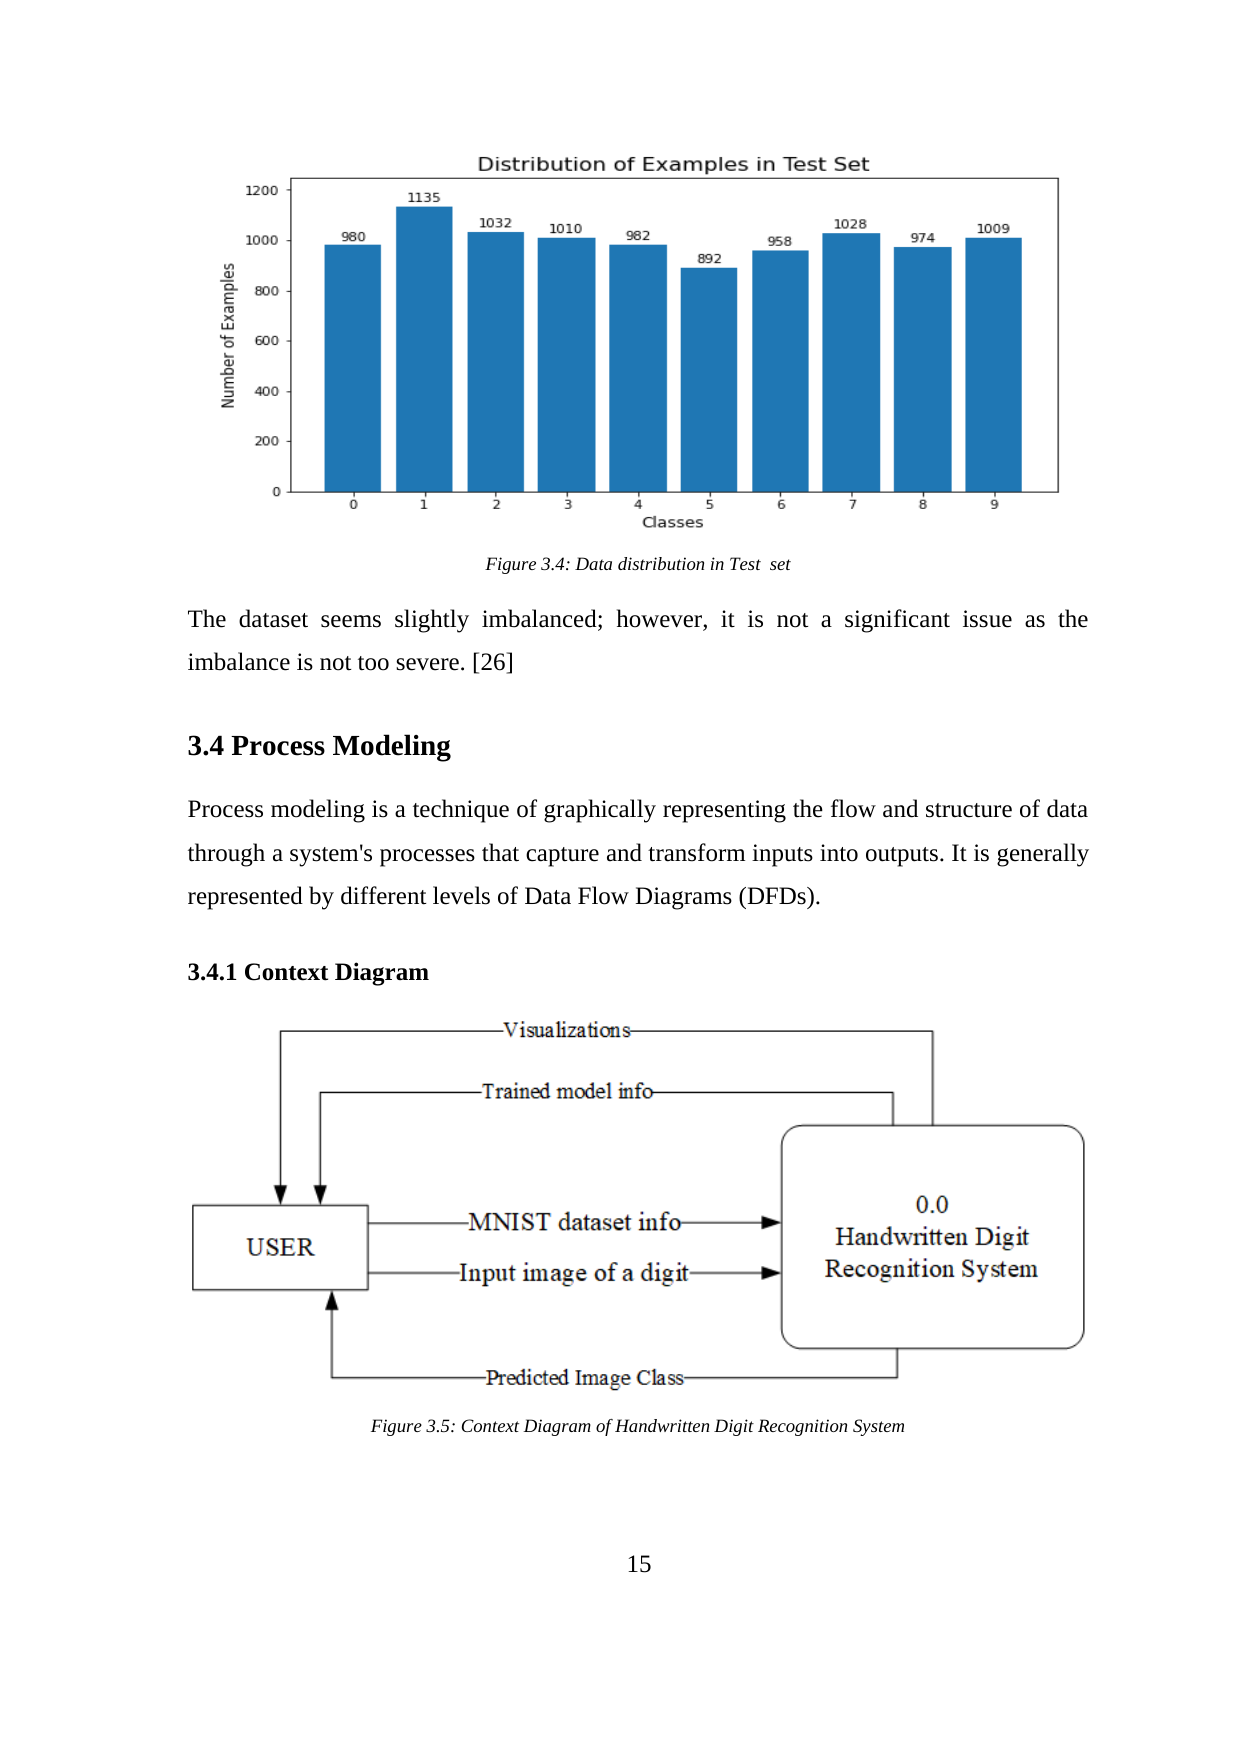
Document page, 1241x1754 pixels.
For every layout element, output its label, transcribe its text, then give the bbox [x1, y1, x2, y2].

text Process modeling is a technique of graphically representing the flow and structure of data through a system's processes that capture and transform inputs into outputs. It is generally represented by different levels of Data Flow Diagrams (DFDs). [187, 794, 1090, 909]
picture [212, 150, 1065, 539]
subtitle 3.4 Process Modeling [187, 728, 1090, 761]
text Figure 3.5: Context Diagram of Handwritten Digit Recognition System [187, 1415, 1090, 1436]
text The dataset seems slightly imbalanced; however, it is not a significant issue as the imbalance is not too severe. [26] [187, 604, 1090, 676]
picture [192, 1012, 1086, 1401]
text Figure 3.4: Data distribution in Test set [187, 553, 1090, 575]
subtitle 3.4.1 Context Diagram [187, 957, 1090, 986]
